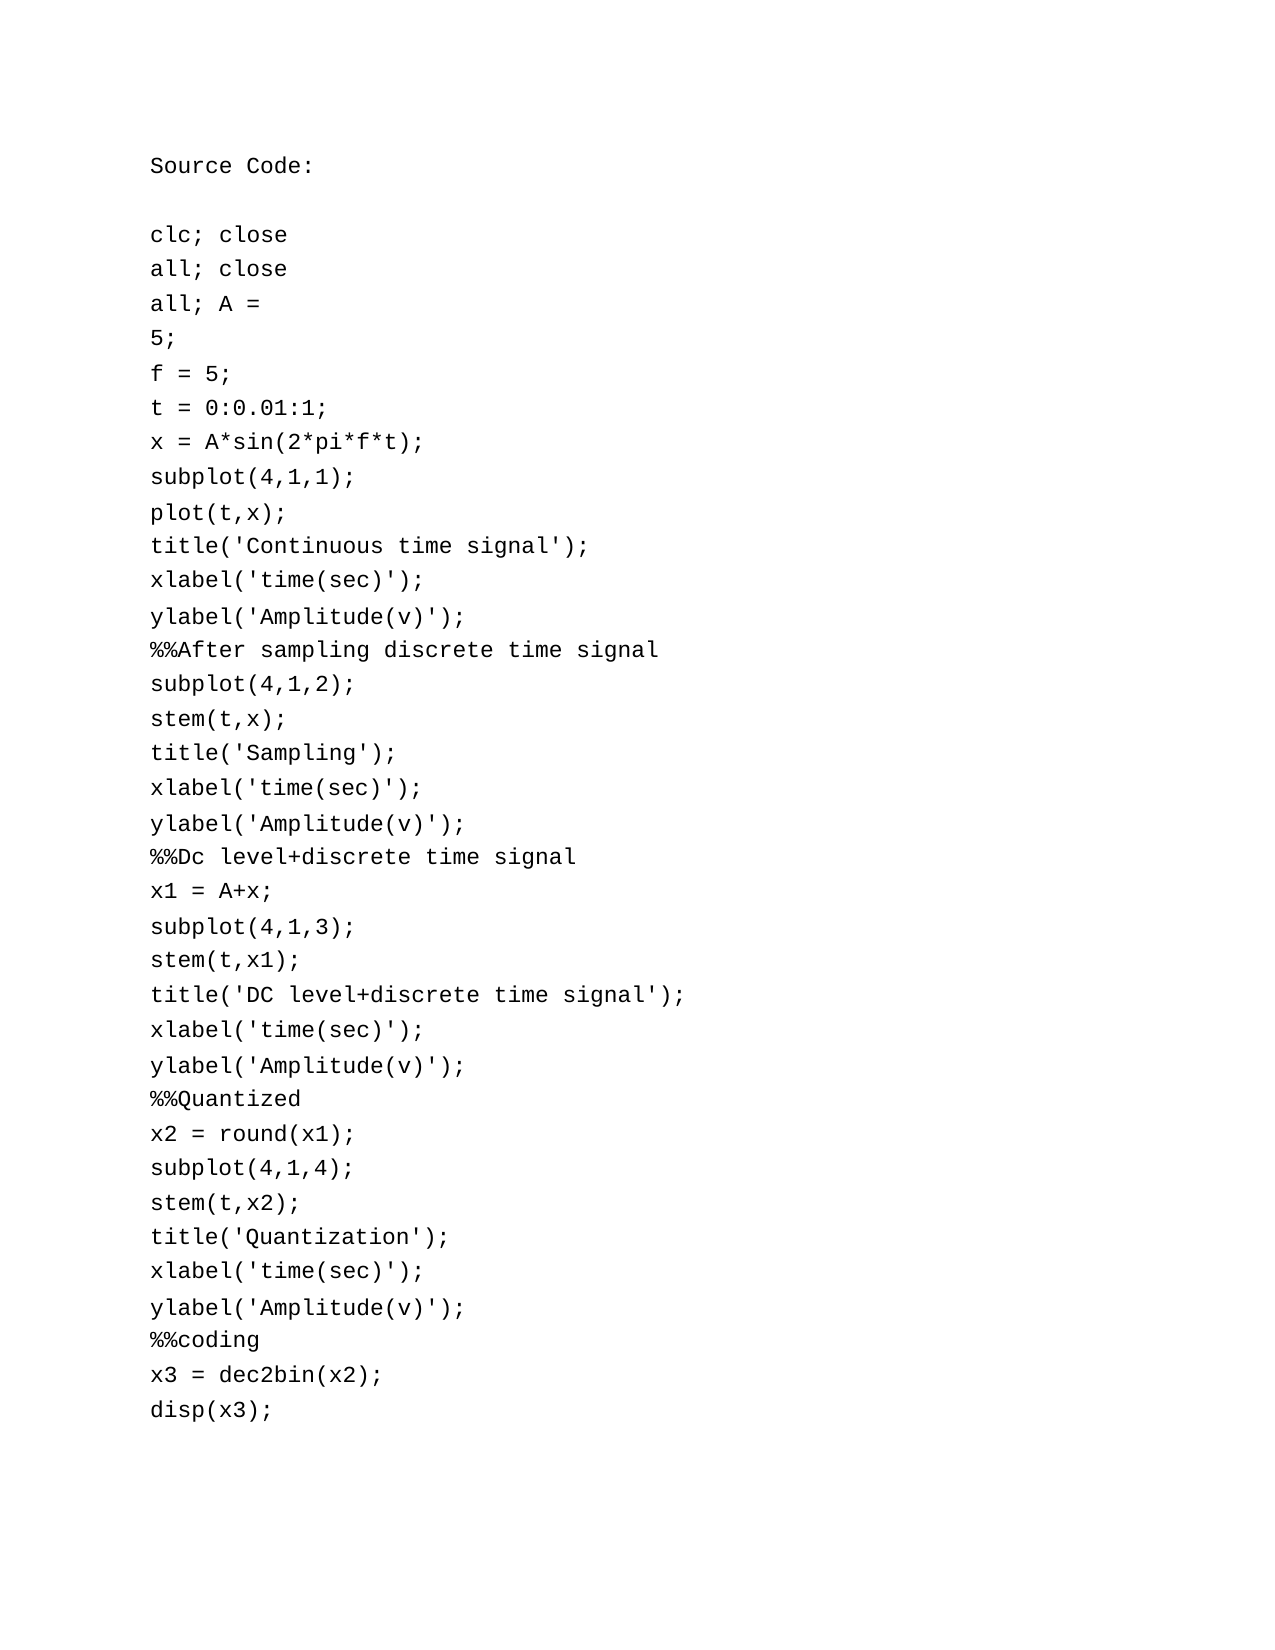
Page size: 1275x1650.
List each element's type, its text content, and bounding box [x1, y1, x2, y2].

text ylabel('Amplitude(v)'); [150, 1294, 1096, 1320]
text ylabel('Amplitude(v)'); [150, 603, 1096, 629]
text subplot(4,1,3); [150, 914, 1096, 940]
text clc; close all; close all; A = 5; [150, 223, 288, 353]
text plot(t,x); [150, 499, 1096, 526]
text %%coding [150, 1329, 1096, 1355]
text %%Dc level+discrete time signal x1 = A+x; [150, 845, 576, 905]
text stem(t,x1); [150, 949, 1096, 975]
text title('Continuous time signal'); xlabel('time(sec)'); [150, 534, 739, 595]
text stem(t,x); title('Sampling'); xlabel('time(sec)'); [150, 707, 508, 802]
text %%After sampling discrete time signal subplot(4,1,2); [150, 638, 739, 698]
text stem(t,x2); title('Quantization'); xlabel('time(sec)'); [150, 1191, 576, 1286]
text %%Quantized [150, 1087, 1096, 1113]
text x3 = dec2bin(x2); disp(x3); [150, 1363, 384, 1424]
text f = 5; [150, 361, 1096, 387]
text x = A*sin(2*pi*f*t); subplot(4,1,1); [150, 431, 425, 491]
text title('DC level+discrete time signal'); xlabel('time(sec)'); [150, 983, 739, 1044]
text ylabel('Amplitude(v)'); [150, 1052, 1096, 1078]
text x2 = round(x1); subplot(4,1,4); [150, 1122, 357, 1182]
text t = 0:0.01:1; [150, 396, 1096, 422]
text ylabel('Amplitude(v)'); [150, 810, 1096, 836]
